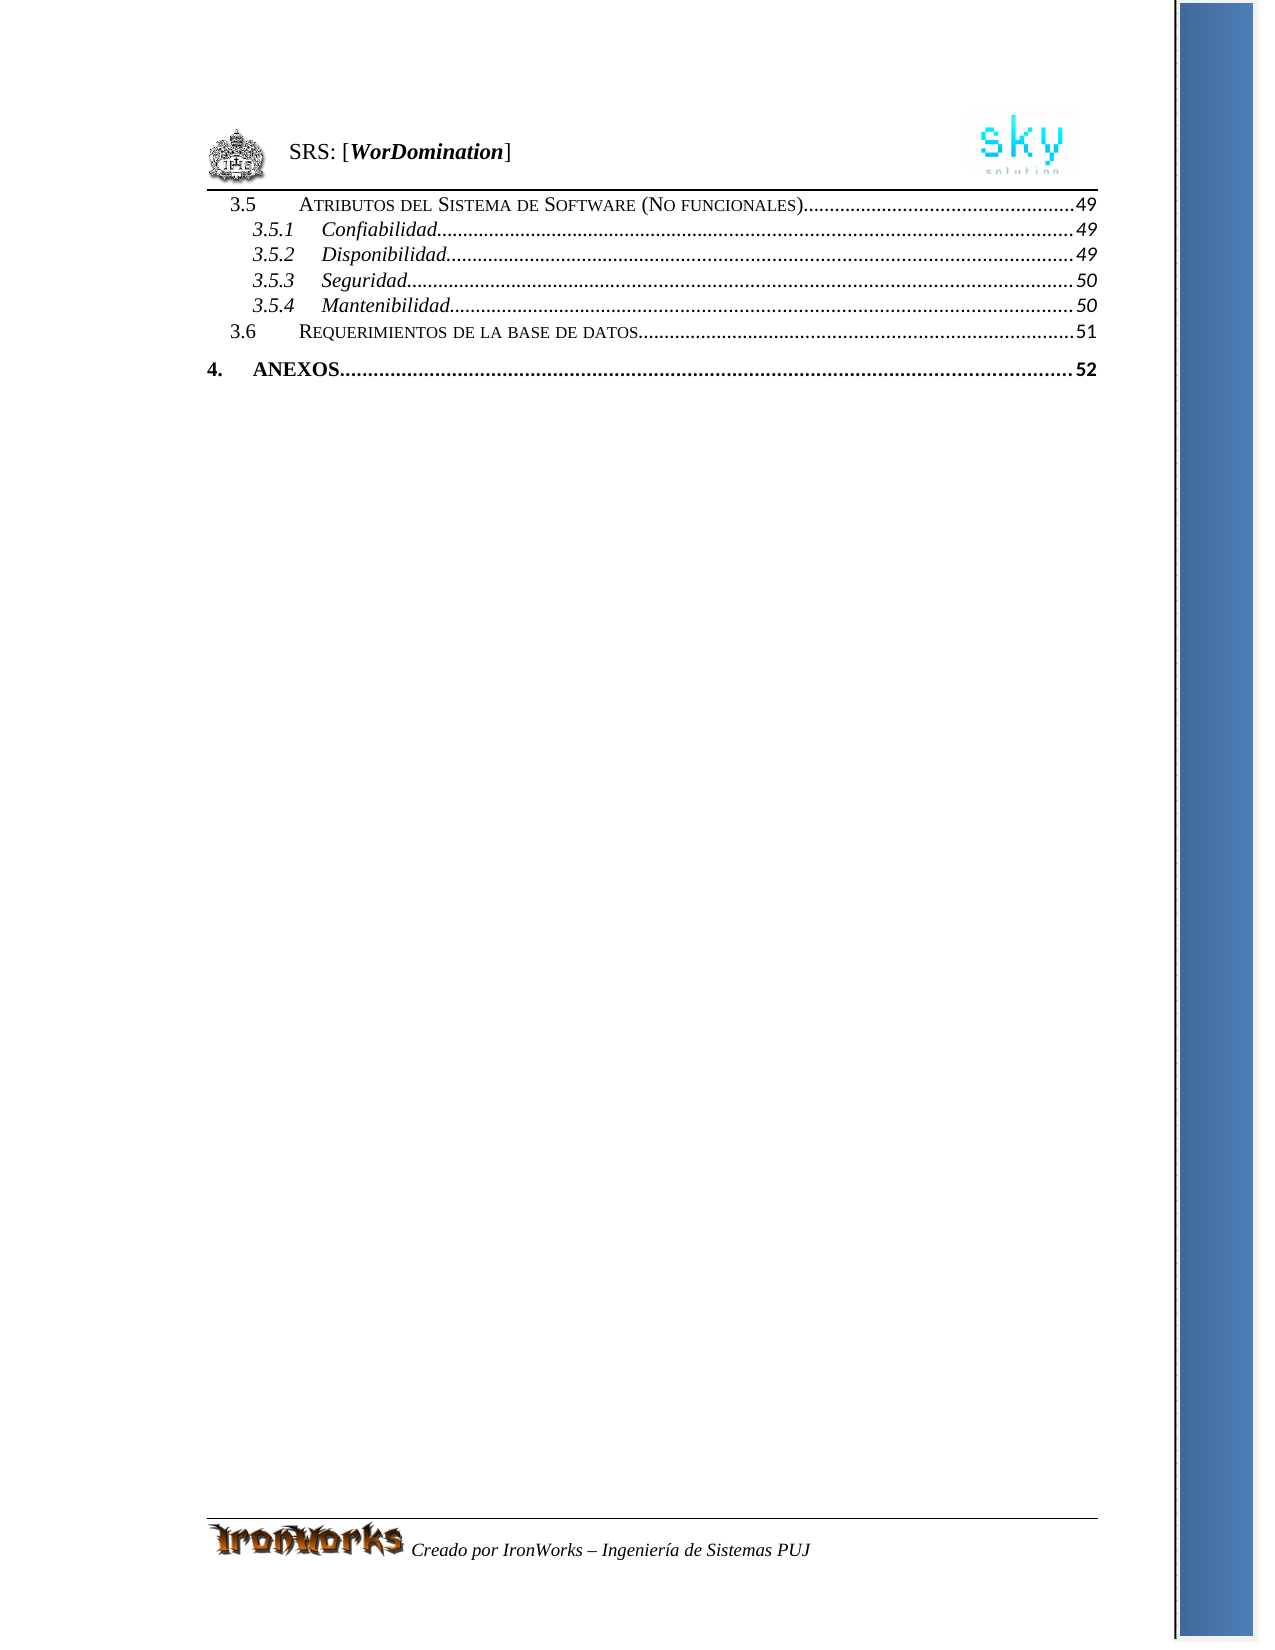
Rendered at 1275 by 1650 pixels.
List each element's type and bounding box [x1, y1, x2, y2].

picture [206, 1521, 407, 1557]
picture [965, 108, 1080, 174]
picture [1173, 0, 1177, 1639]
picture [206, 127, 268, 187]
